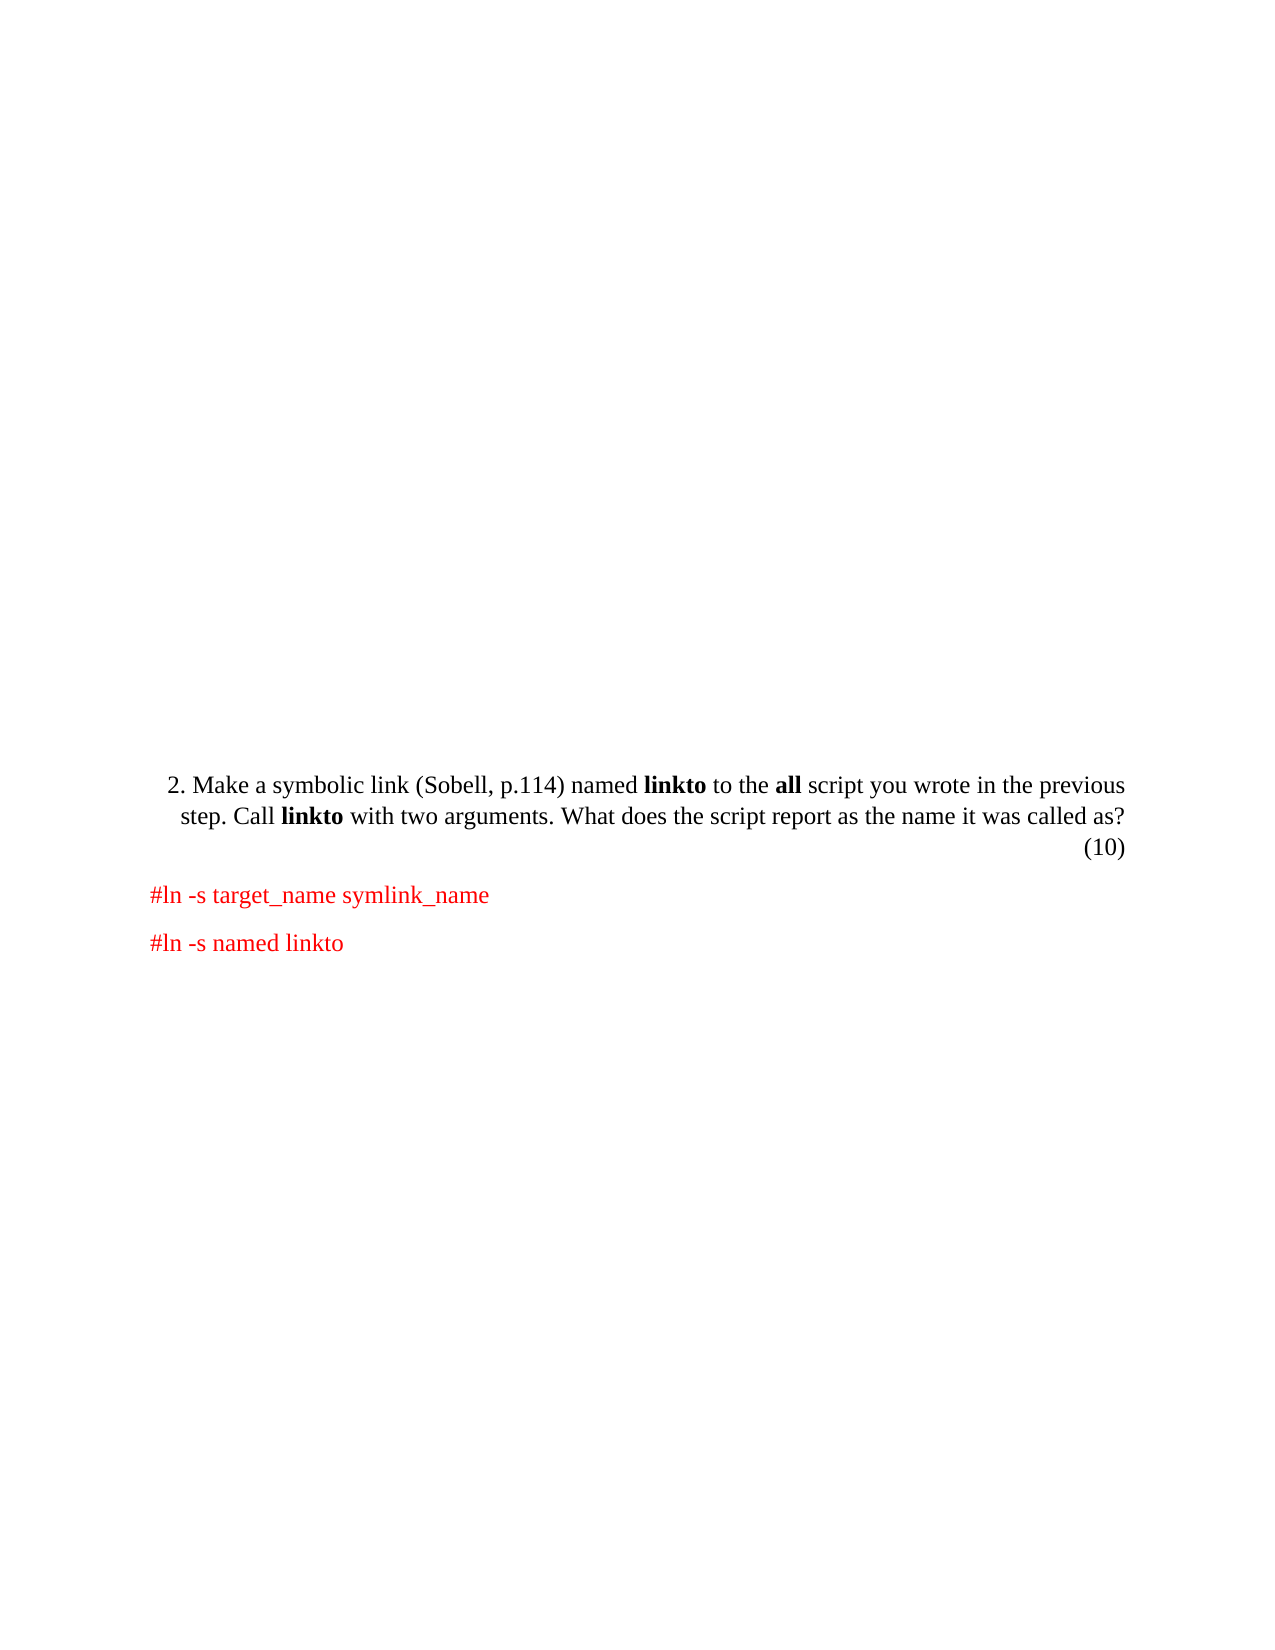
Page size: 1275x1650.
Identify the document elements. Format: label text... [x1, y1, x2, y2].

text 2. Make a symbolic link (Sobell, p.114) named linkto to the all script you wrote in the previous step. Call linkto with two arguments. What does the script report as the name it was called as? (10) [150, 770, 1125, 861]
text #ln -s named linkto [150, 928, 1125, 956]
text #ln -s target_name symlink_name [150, 880, 1125, 909]
